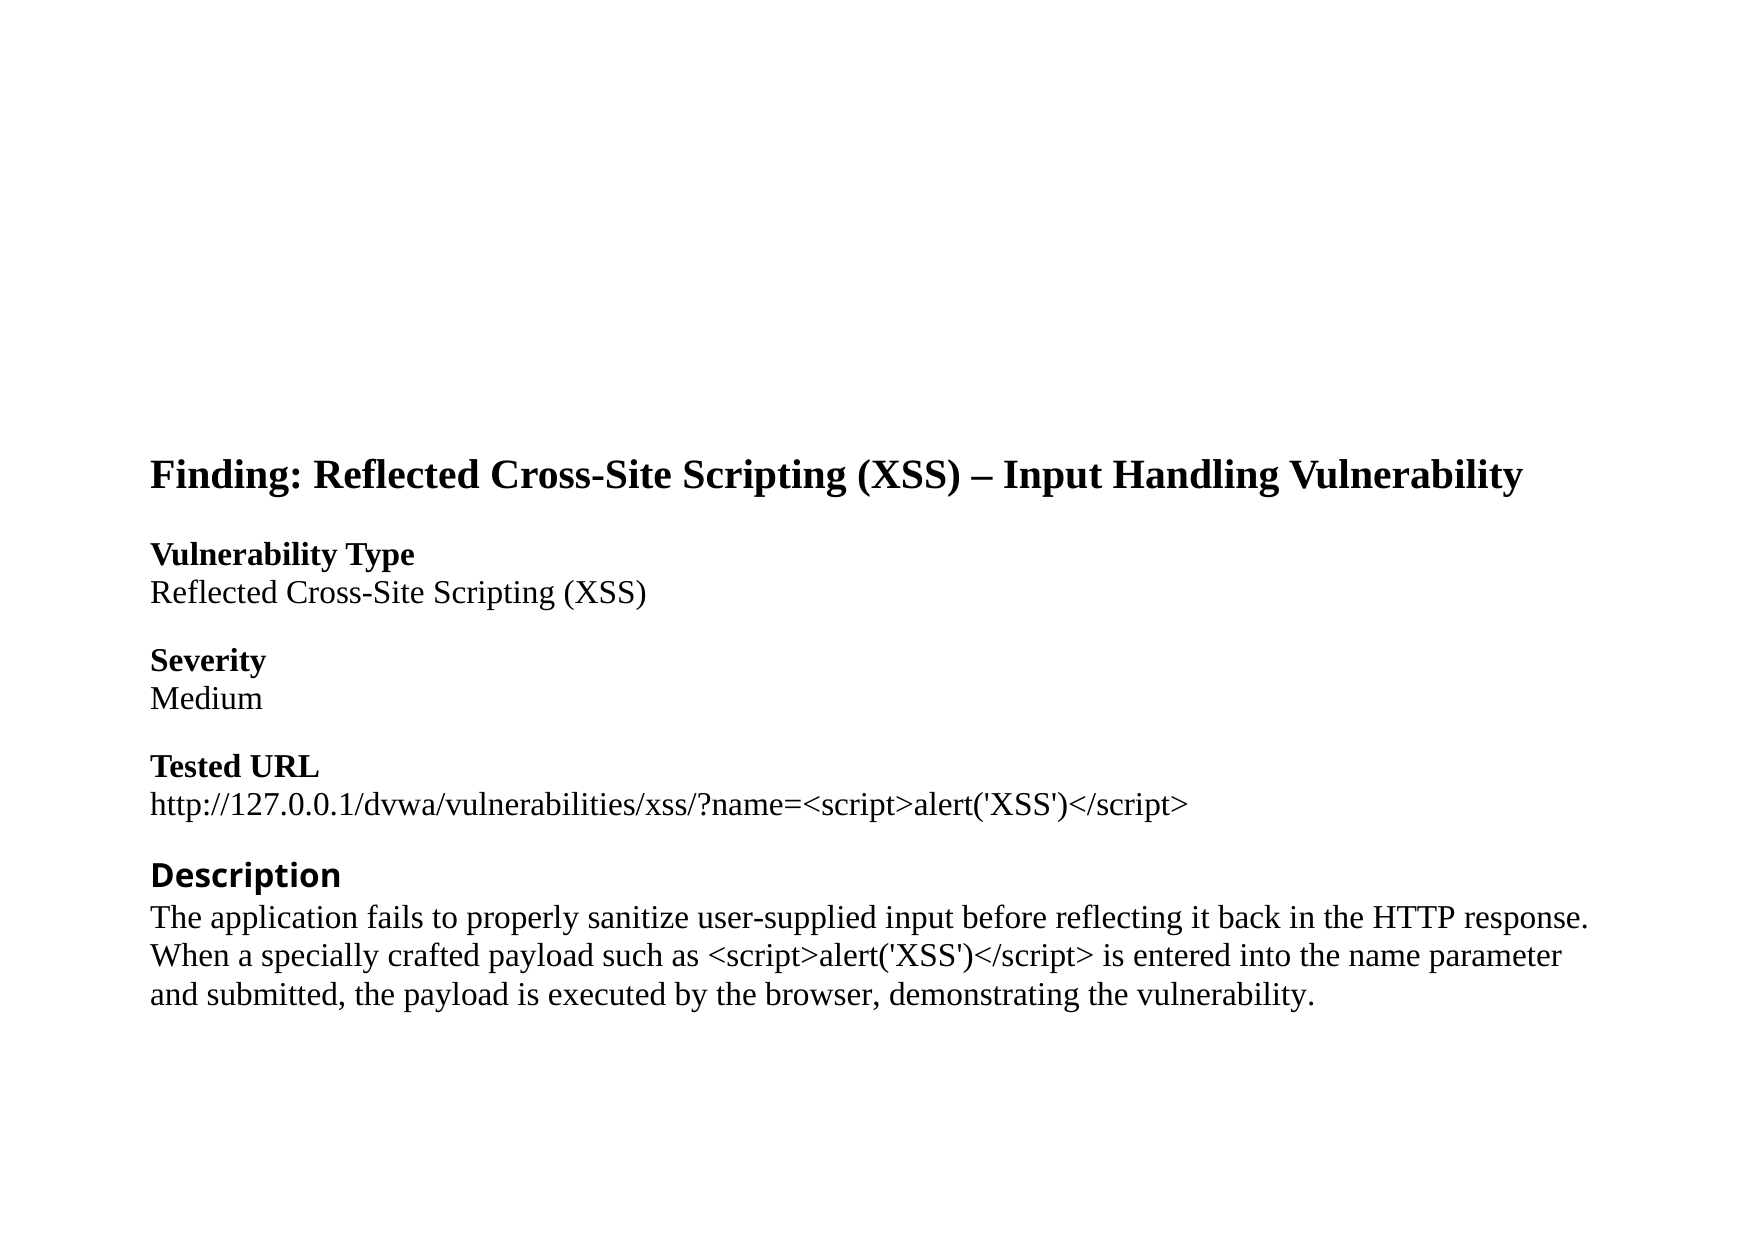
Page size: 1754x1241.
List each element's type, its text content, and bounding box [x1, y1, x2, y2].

text Severity Medium [150, 640, 1604, 717]
text Vulnerability Type Reflected Cross-Site Scripting (XSS) [150, 534, 1604, 611]
text Tested URL http://127.0.0.1/dvwa/vulnerabilities/xss/?name=<script>alert('XSS')</script> [150, 746, 1604, 823]
subtitle Finding: Reflected Cross-Site Scripting (XSS) – Input Handling Vulnerability [150, 450, 1604, 498]
text Description The application fails to properly sanitize user-supplied input before reflecting it back in the HTTP response. When a specially crafted payload such as <script>alert('XSS')</script> is entered into the name parameter and submitted, the payload is executed by the browser, demonstrating the vulnerability. [150, 852, 1604, 1012]
